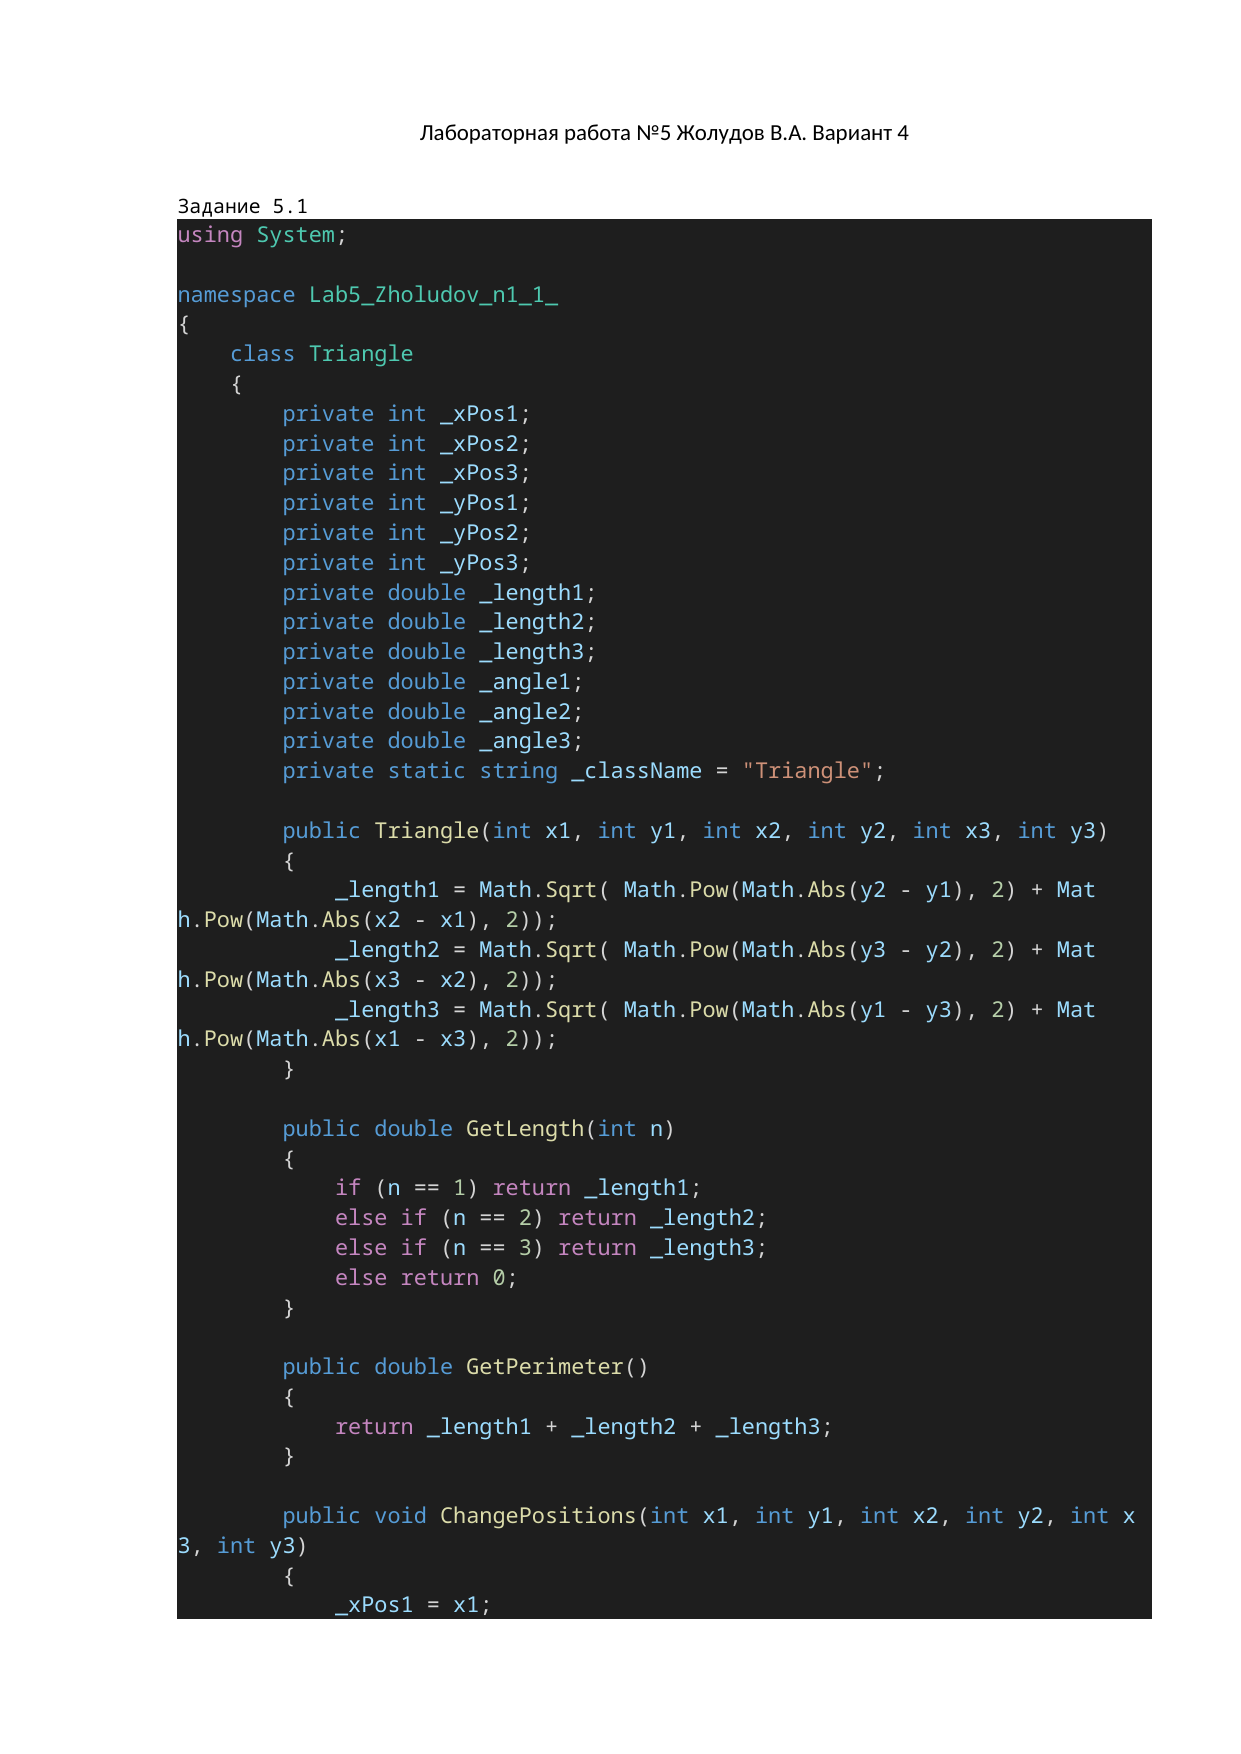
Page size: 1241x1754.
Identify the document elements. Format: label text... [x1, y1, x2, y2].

text public Triangle(int x1, int y1, int x2, int y2, int x3, int y3) [177, 815, 1152, 844]
text _length3 = Math.Sqrt( Math.Pow(Math.Abs(y1 - y3), 2) + Math.Pow(Math.Abs(x1 - x3), 2)); [177, 993, 1152, 1053]
text private double _length2; [177, 606, 1152, 636]
text public double GetPerimeter() [177, 1351, 1152, 1381]
text if (n == 1) return _length1; [177, 1172, 1152, 1202]
text private double _angle1; [177, 666, 1152, 696]
text } [177, 1053, 1152, 1083]
text } [177, 1291, 1152, 1321]
text else if (n == 3) return _length3; [177, 1232, 1152, 1262]
text Задание 5.1 [177, 192, 1152, 219]
text private double _angle3; [177, 725, 1152, 755]
text { [177, 308, 1152, 338]
text private int _xPos2; [177, 427, 1152, 457]
text public double GetLength(int n) [177, 1113, 1152, 1142]
text private int _yPos1; [177, 487, 1152, 517]
text { [177, 844, 1152, 874]
text _length2 = Math.Sqrt( Math.Pow(Math.Abs(y3 - y2), 2) + Math.Pow(Math.Abs(x3 - x2), 2)); [177, 934, 1152, 993]
text { [177, 1381, 1152, 1411]
text { [177, 1142, 1152, 1172]
text _xPos1 = x1; [177, 1589, 1152, 1619]
text { [177, 368, 1152, 398]
text private double _angle2; [177, 696, 1152, 725]
text } [177, 1440, 1152, 1470]
text _length1 = Math.Sqrt( Math.Pow(Math.Abs(y2 - y1), 2) + Math.Pow(Math.Abs(x2 - x1), 2)); [177, 874, 1152, 934]
text else return 0; [177, 1262, 1152, 1291]
text private static string _className = "Triangle"; [177, 755, 1152, 785]
text private int _yPos3; [177, 547, 1152, 576]
text class Triangle [177, 338, 1152, 368]
text public void ChangePositions(int x1, int y1, int x2, int y2, int x3, int y3) [177, 1500, 1152, 1559]
text private double _length1; [177, 576, 1152, 606]
text Лабораторная работа №5 Жолудов В.А. Вариант 4 [177, 118, 1152, 146]
text { [177, 1559, 1152, 1589]
text private int _xPos3; [177, 457, 1152, 487]
text private int _yPos2; [177, 517, 1152, 547]
text using System; [177, 219, 1152, 249]
text namespace Lab5_Zholudov_n1_1_ [177, 278, 1152, 308]
text return _length1 + _length2 + _length3; [177, 1411, 1152, 1440]
text private double _length3; [177, 636, 1152, 666]
text else if (n == 2) return _length2; [177, 1202, 1152, 1232]
text private int _xPos1; [177, 398, 1152, 427]
